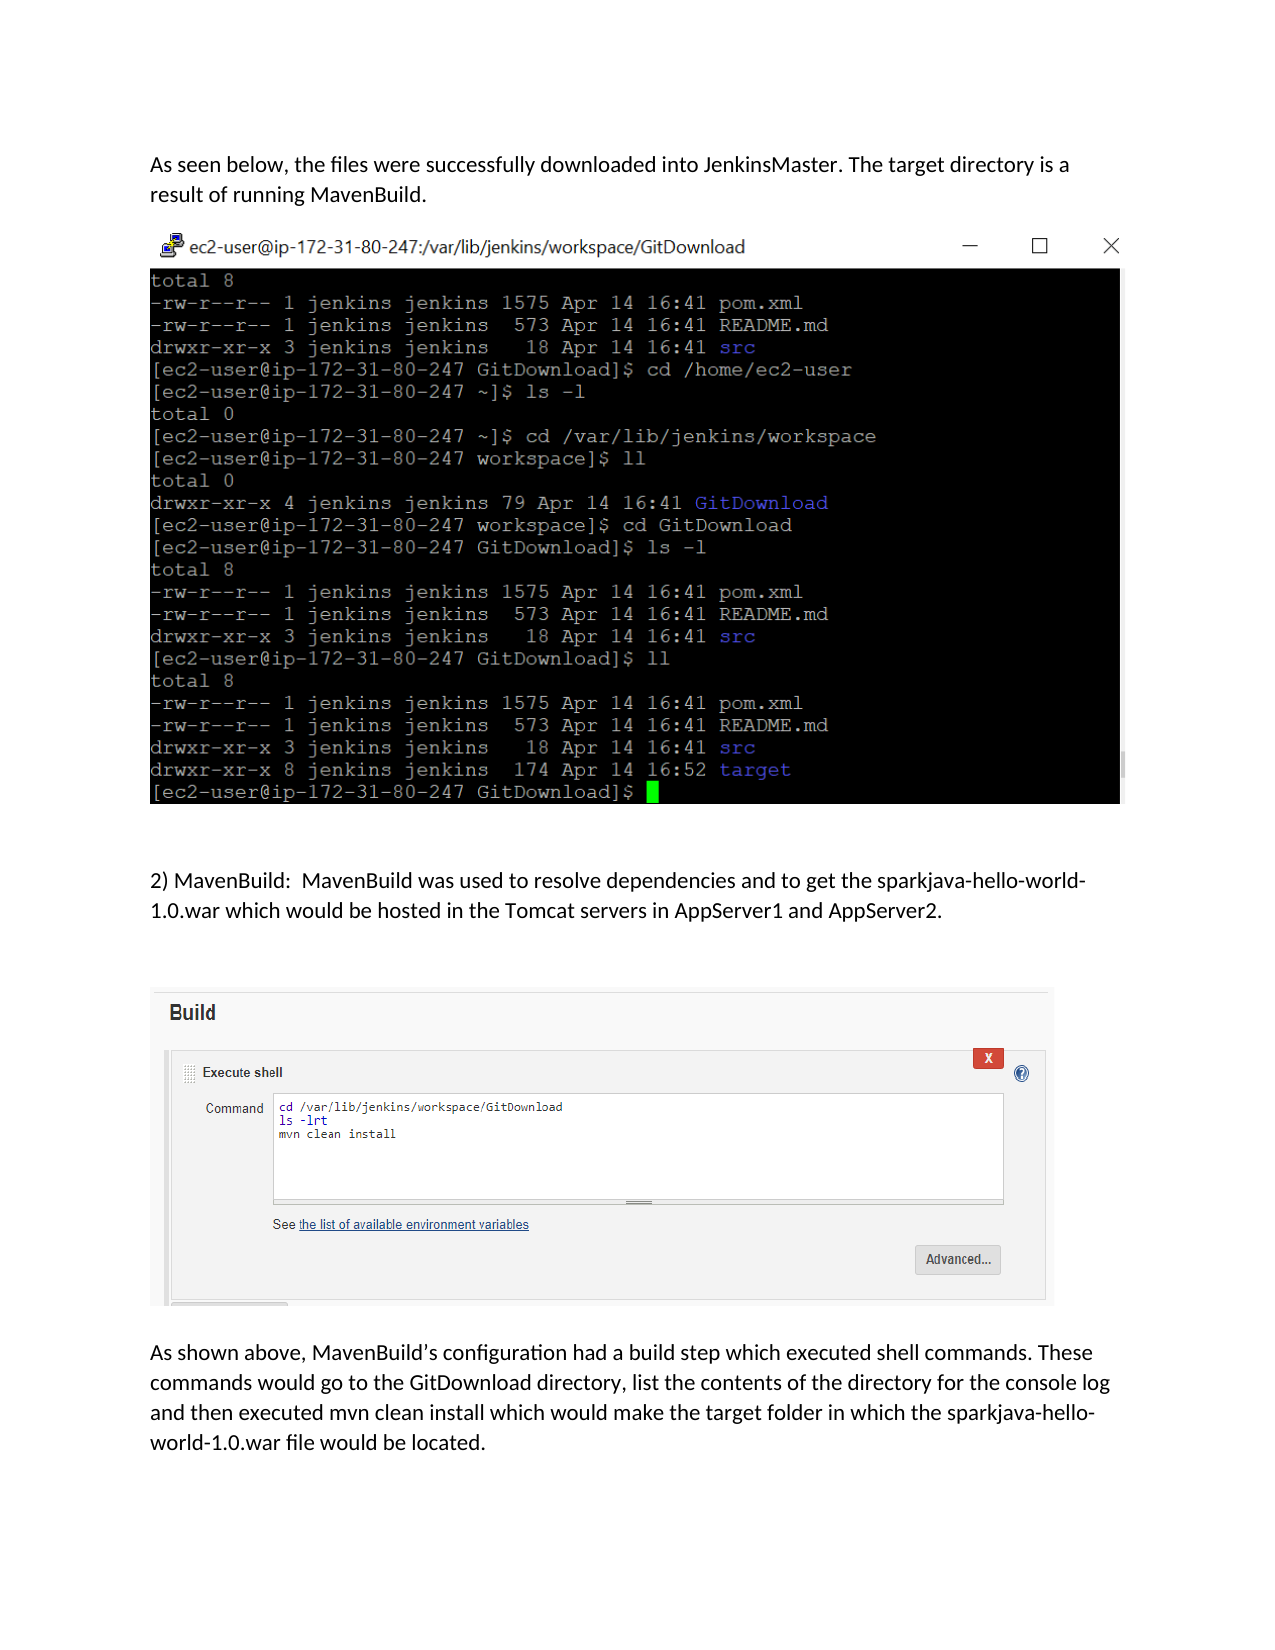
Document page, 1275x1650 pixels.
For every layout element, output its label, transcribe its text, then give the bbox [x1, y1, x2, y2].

text As seen below, the files were successfully downloaded into JenkinsMaster. The target directory is a result of running MavenBuild. [150, 150, 1125, 208]
picture [150, 987, 1055, 1306]
picture [150, 227, 1125, 804]
